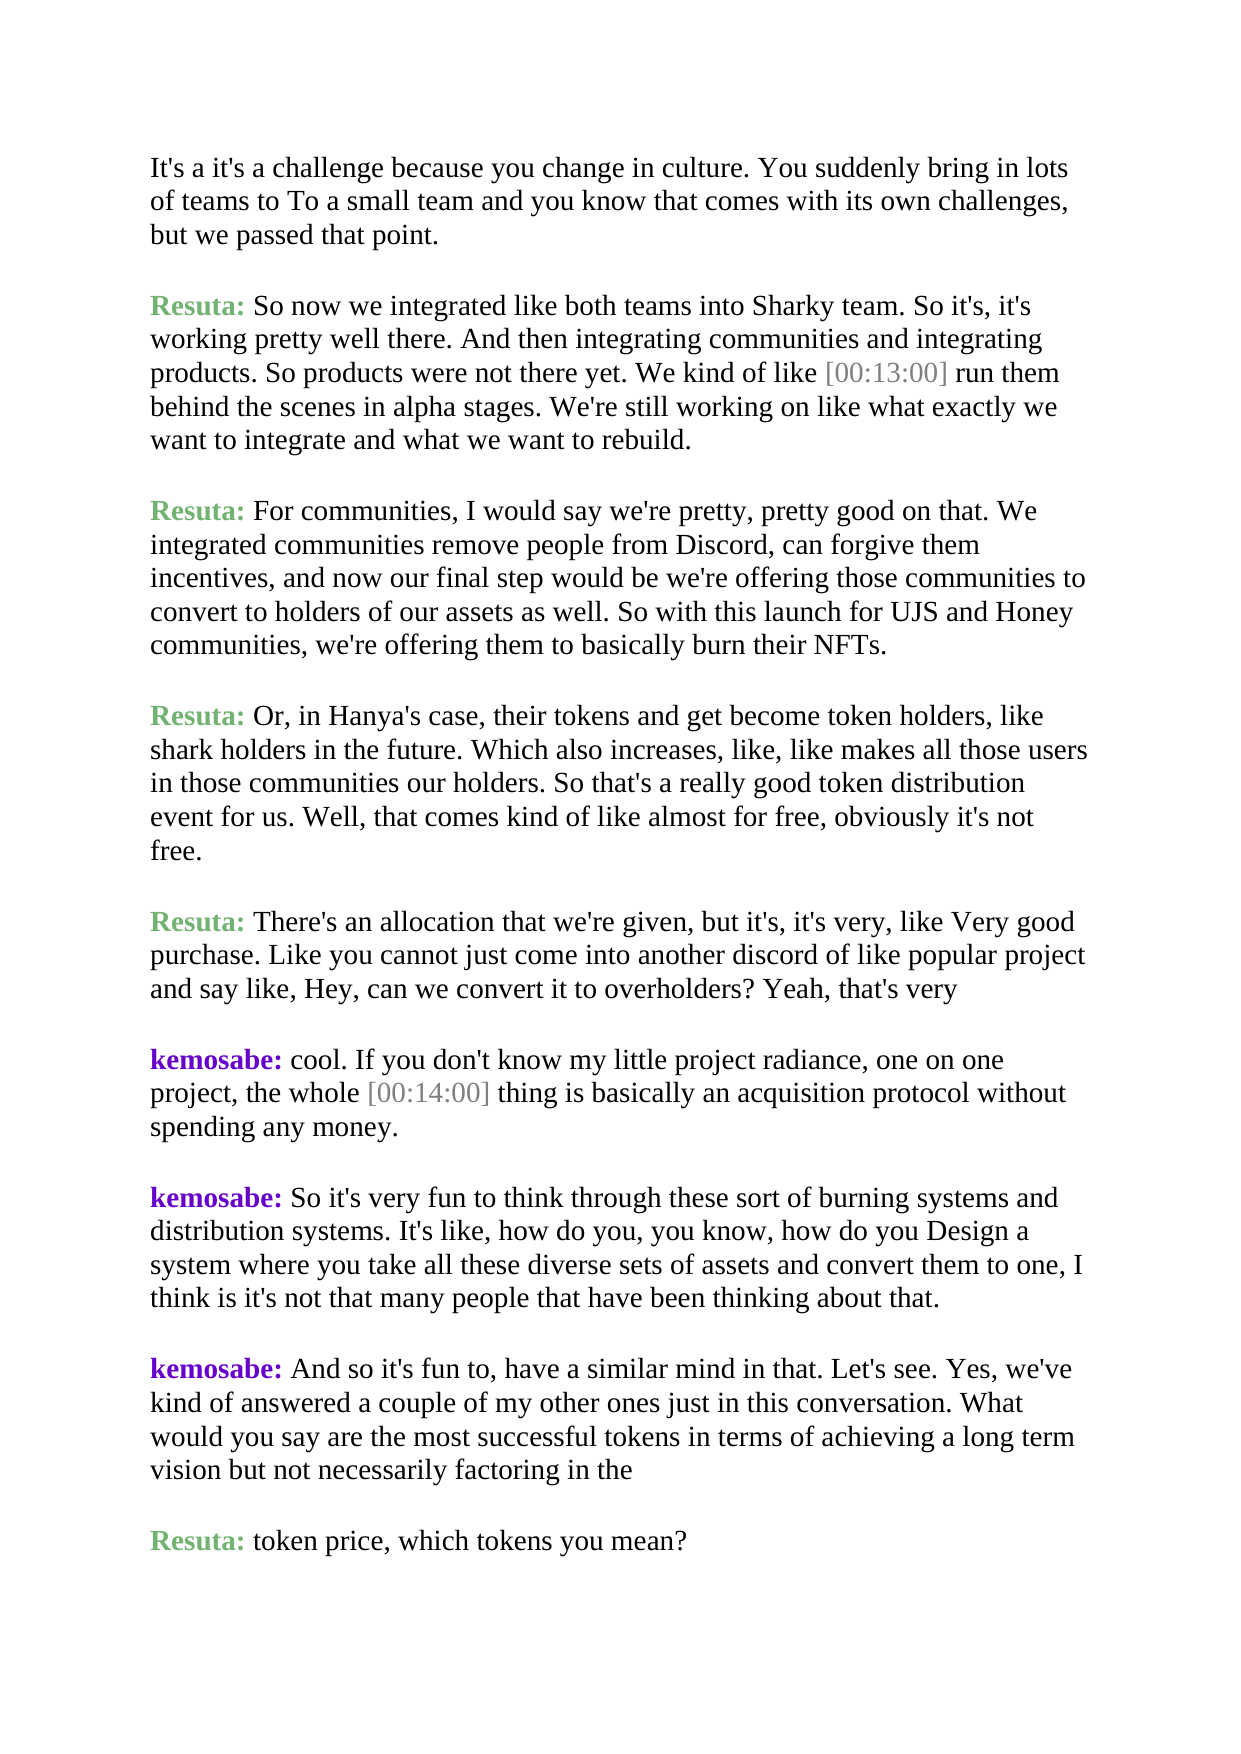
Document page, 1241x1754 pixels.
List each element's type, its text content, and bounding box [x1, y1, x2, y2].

text Resuta: For communities, I would say we're pretty, pretty good on that. We integrated communities remove people from Discord, can forgive them incentives, and now our final step would be we're offering those communities to convert to holders of our assets as well. So with this launch for UJS and Honey communities, we're offering them to basically burn their NFTs. [150, 493, 1090, 661]
text Resuta: Or, in Hanya's case, their tokens and get become token holders, like shark holders in the future. Which also increases, like, like makes all those users in those communities our holders. So that's a really good token distribution event for us. Well, that comes kind of like almost for free, obviously it's not free. [150, 698, 1090, 866]
text kemosabe: So it's very fun to think through these sort of burning systems and distribution systems. It's like, how do you, you know, how do you Design a system where you take all these diverse sets of assets and convert them to one, I think is it's not that many people that have been thinking about that. [150, 1180, 1090, 1314]
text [150, 150, 1090, 251]
text Resuta: So now we integrated like both teams into Sharky team. So it's, it's working pretty well there. And then integrating communities and integrating products. So products were not there yet. We kind of like [00:13:00] run them behind the scenes in alpha stages. We're still working on like what exactly we want to integrate and what we want to rebuild. [150, 288, 1090, 456]
text Resuta: token price, which tokens you mean? [150, 1523, 1090, 1557]
text Resuta: There's an allocation that we're given, but it's, it's very, like Very good purchase. Like you cannot just come into another discord of like popular project and say like, Hey, can we convert it to overholders? Yeah, that's very [150, 904, 1090, 1004]
text kemosabe: cool. If you don't know my little project radiance, one on one project, the whole [00:14:00] thing is basically an acquisition protocol without spending any money. [150, 1042, 1090, 1142]
text kemosabe: And so it's fun to, have a similar mind in that. Let's see. Yes, we've kind of answered a couple of my other ones just in this conversation. What would you say are the most successful tokens in terms of achieving a long term vision but not necessarily factoring in the [150, 1352, 1090, 1486]
